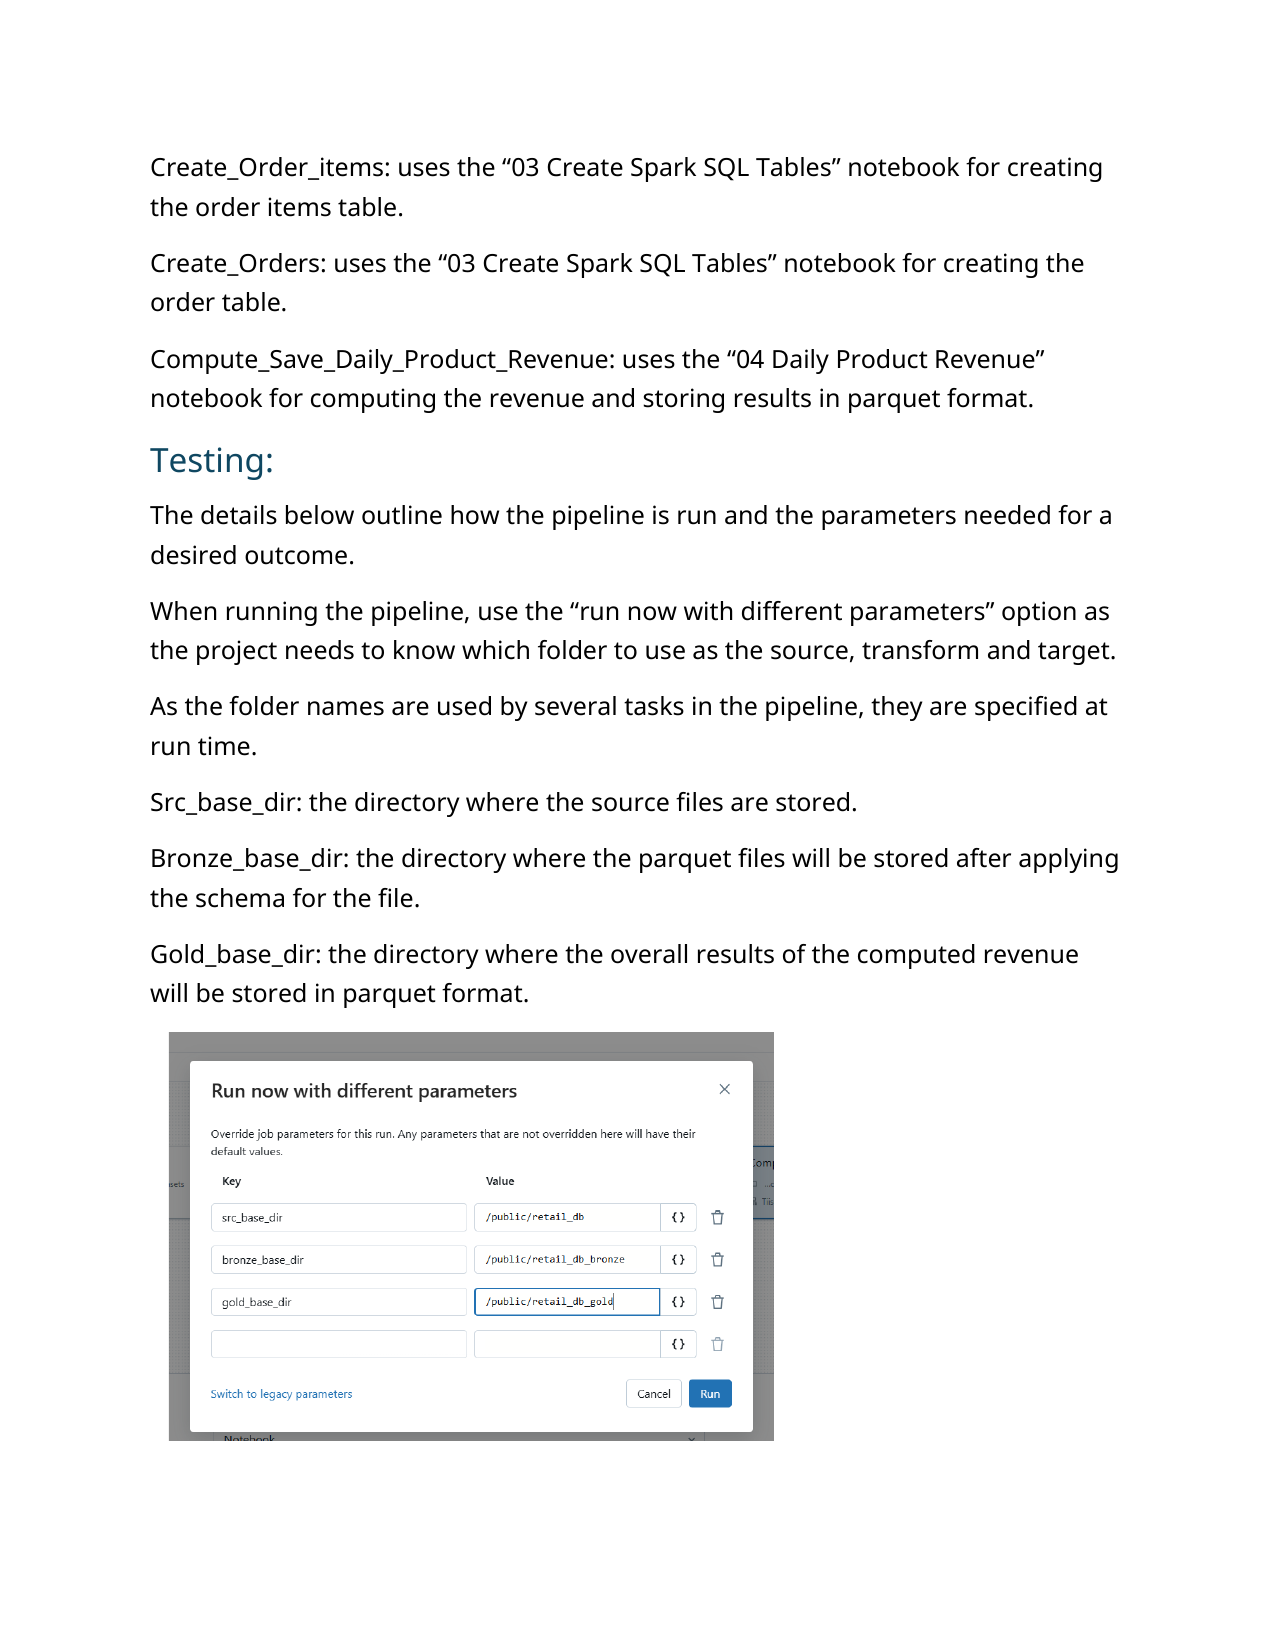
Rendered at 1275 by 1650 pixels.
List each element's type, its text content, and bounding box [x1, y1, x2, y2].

text Src_base_dir: the directory where the source files are stored. [150, 785, 1125, 819]
subtitle Testing: [150, 437, 1125, 482]
text Create_Orders: uses the “03 Create Spark SQL Tables” notebook for creating the order table. [150, 246, 1125, 319]
text The details below outline how the pipeline is run and the parameters needed for a desired outcome. [150, 498, 1125, 571]
text Create_Order_items: uses the “03 Create Spark SQL Tables” notebook for creating the order items table. [150, 150, 1125, 223]
text As the folder names are used by several tasks in the pipeline, they are specified at run time. [150, 689, 1125, 763]
text When running the pipeline, use the “run now with different parameters” option as the project needs to know which folder to use as the source, transform and target. [150, 593, 1125, 667]
text Gold_base_dir: the directory where the overall results of the computed revenue will be stored in parquet format. [150, 936, 1125, 1010]
text Bronze_base_dir: the directory where the parquet files will be stored after applying the schema for the file. [150, 841, 1125, 914]
text Compute_Save_Daily_Product_Revenue: uses the “04 Daily Product Revenue” notebook for computing the revenue and storing results in parquet format. [150, 341, 1125, 415]
